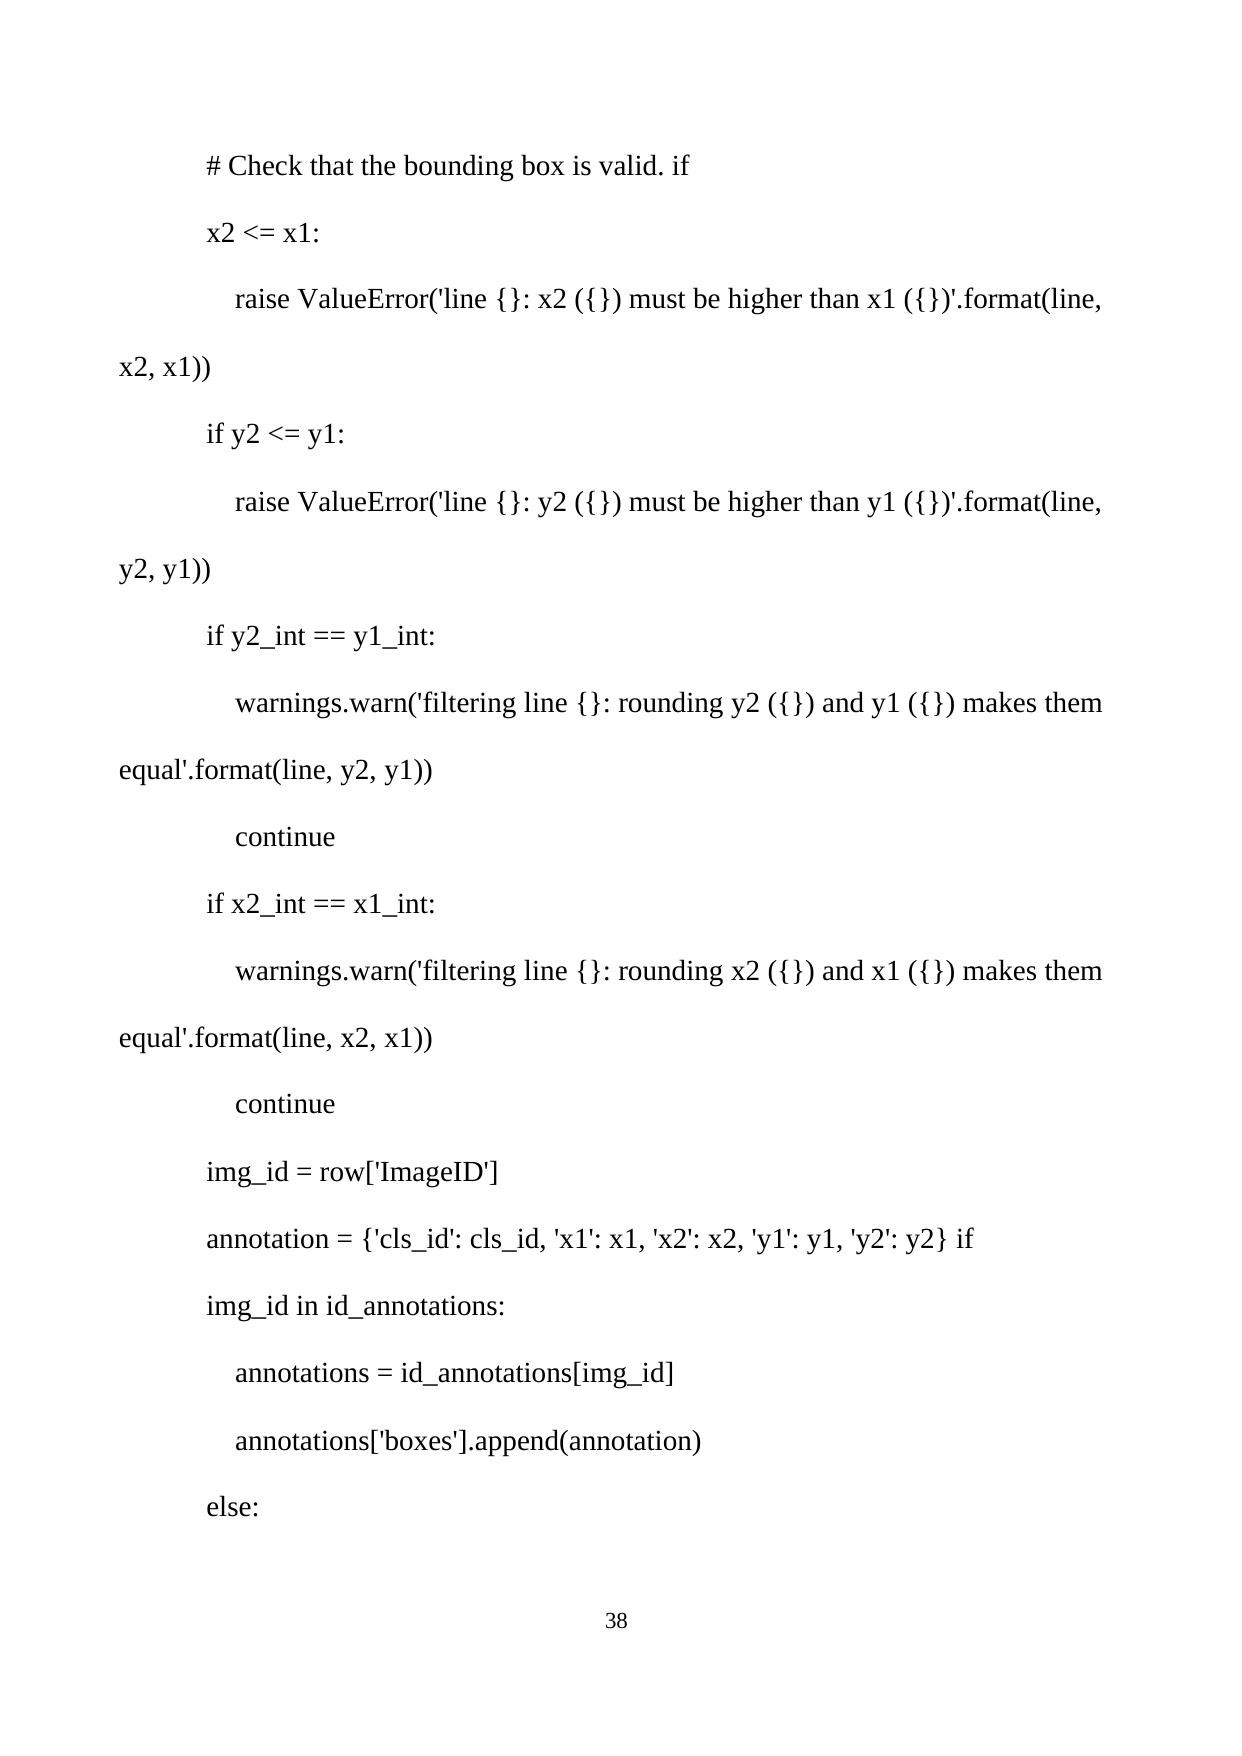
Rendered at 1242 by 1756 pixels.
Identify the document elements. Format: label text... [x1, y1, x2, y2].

text y2, y1)) [119, 551, 1242, 584]
text if y2_int == y1_int: [206, 618, 1242, 652]
text annotations = id_annotations[img_id] annotations['boxes'].append(annotation) [235, 1356, 704, 1456]
text if x2_int == x1_int: [206, 886, 1242, 920]
text continue [235, 819, 1242, 853]
text # Check that the bounding box is valid. if x2 <= x1: [206, 148, 692, 249]
text raise ValueError('line {}: x2 ({}) must be higher than x1 ({})'.format(line, [235, 282, 1242, 315]
text warnings.warn('filtering line {}: rounding y2 ({}) and y1 ({}) makes them equal'.format(line, y2, y1)) [119, 685, 1129, 786]
text continue [235, 1088, 1242, 1120]
text if y2 <= y1: [206, 417, 1242, 450]
text img_id = row['ImageID'] [206, 1154, 1242, 1187]
text x2, x1)) [119, 349, 1242, 383]
text raise ValueError('line {}: y2 ({}) must be higher than y1 ({})'.format(line, [235, 484, 1242, 517]
text annotation = {'cls_id': cls_id, 'x1': x1, 'x2': x2, 'y1': y1, 'y2': y2} if img_id in id_annotations: [206, 1221, 976, 1322]
text warnings.warn('filtering line {}: rounding x2 ({}) and x1 ({}) makes them equal'.format(line, x2, x1)) [119, 953, 1129, 1054]
text else: [206, 1490, 1242, 1523]
